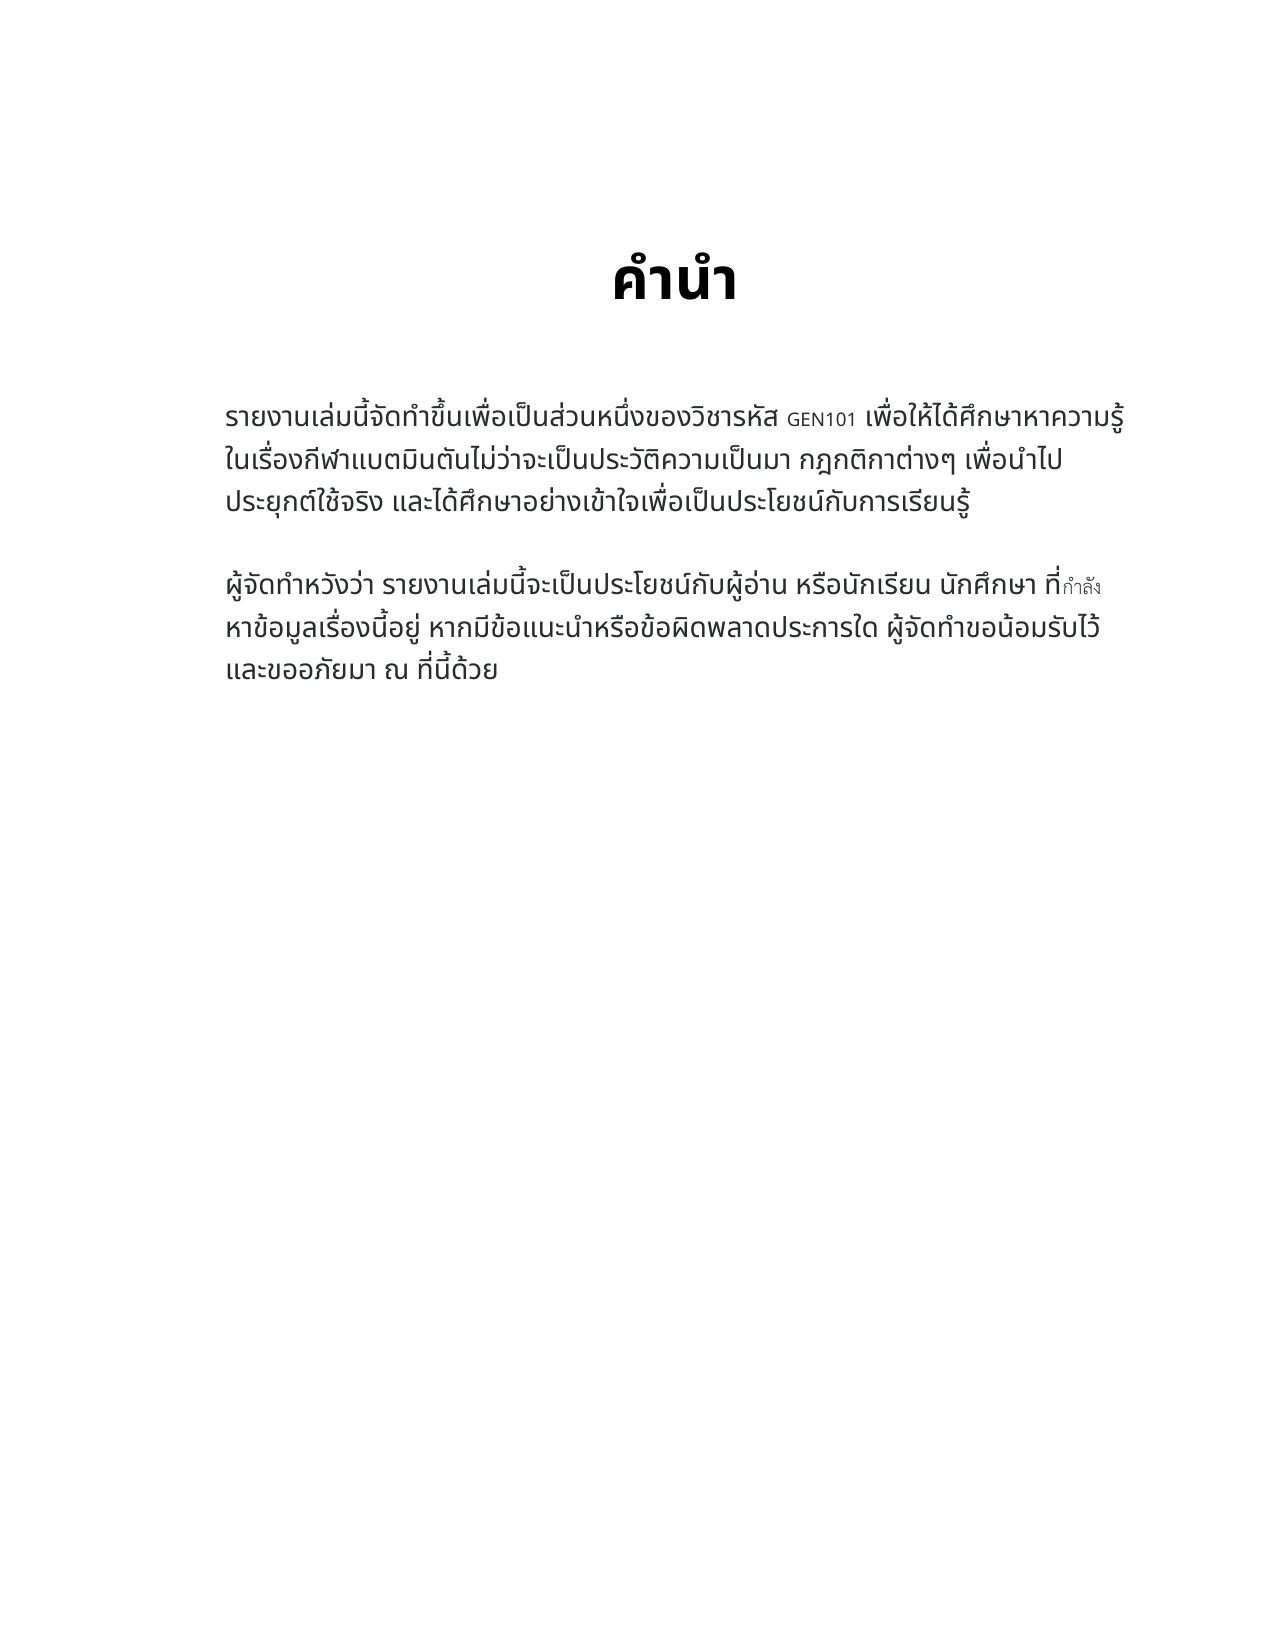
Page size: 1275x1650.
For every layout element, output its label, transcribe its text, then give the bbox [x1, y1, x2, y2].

text รายงานเล่มนี้จัดทำขึ้นเพื่อเป็นส่วนหนึ่งของวิชารหัส GEN101 เพื่อให้ได้ศึกษาหาความรู้ในเรื่องกีฬาแบตมินตันไม่ว่าจะเป็นประวัติความเป็นมา กฎกติกาต่างๆ เพื่อนำไปประยุกต์ใช้จริง และได้ศึกษาอย่างเข้าใจเพื่อเป็นประโยชน์กับการเรียนรู้ [225, 397, 1125, 524]
text คำนำ [225, 237, 1125, 326]
text ผู้จัดทำหวังว่า รายงานเล่มนี้จะเป็นประโยชน์กับผู้อ่าน หรือนักเรียน นักศึกษา ที่กำลังหาข้อมูลเรื่องนี้อยู่ หากมีข้อแนะนำหรือข้อผิดพลาดประการใด ผู้จัดทำขอน้อมรับไว้และขออภัยมา ณ ที่นี้ด้วย [225, 564, 1125, 692]
